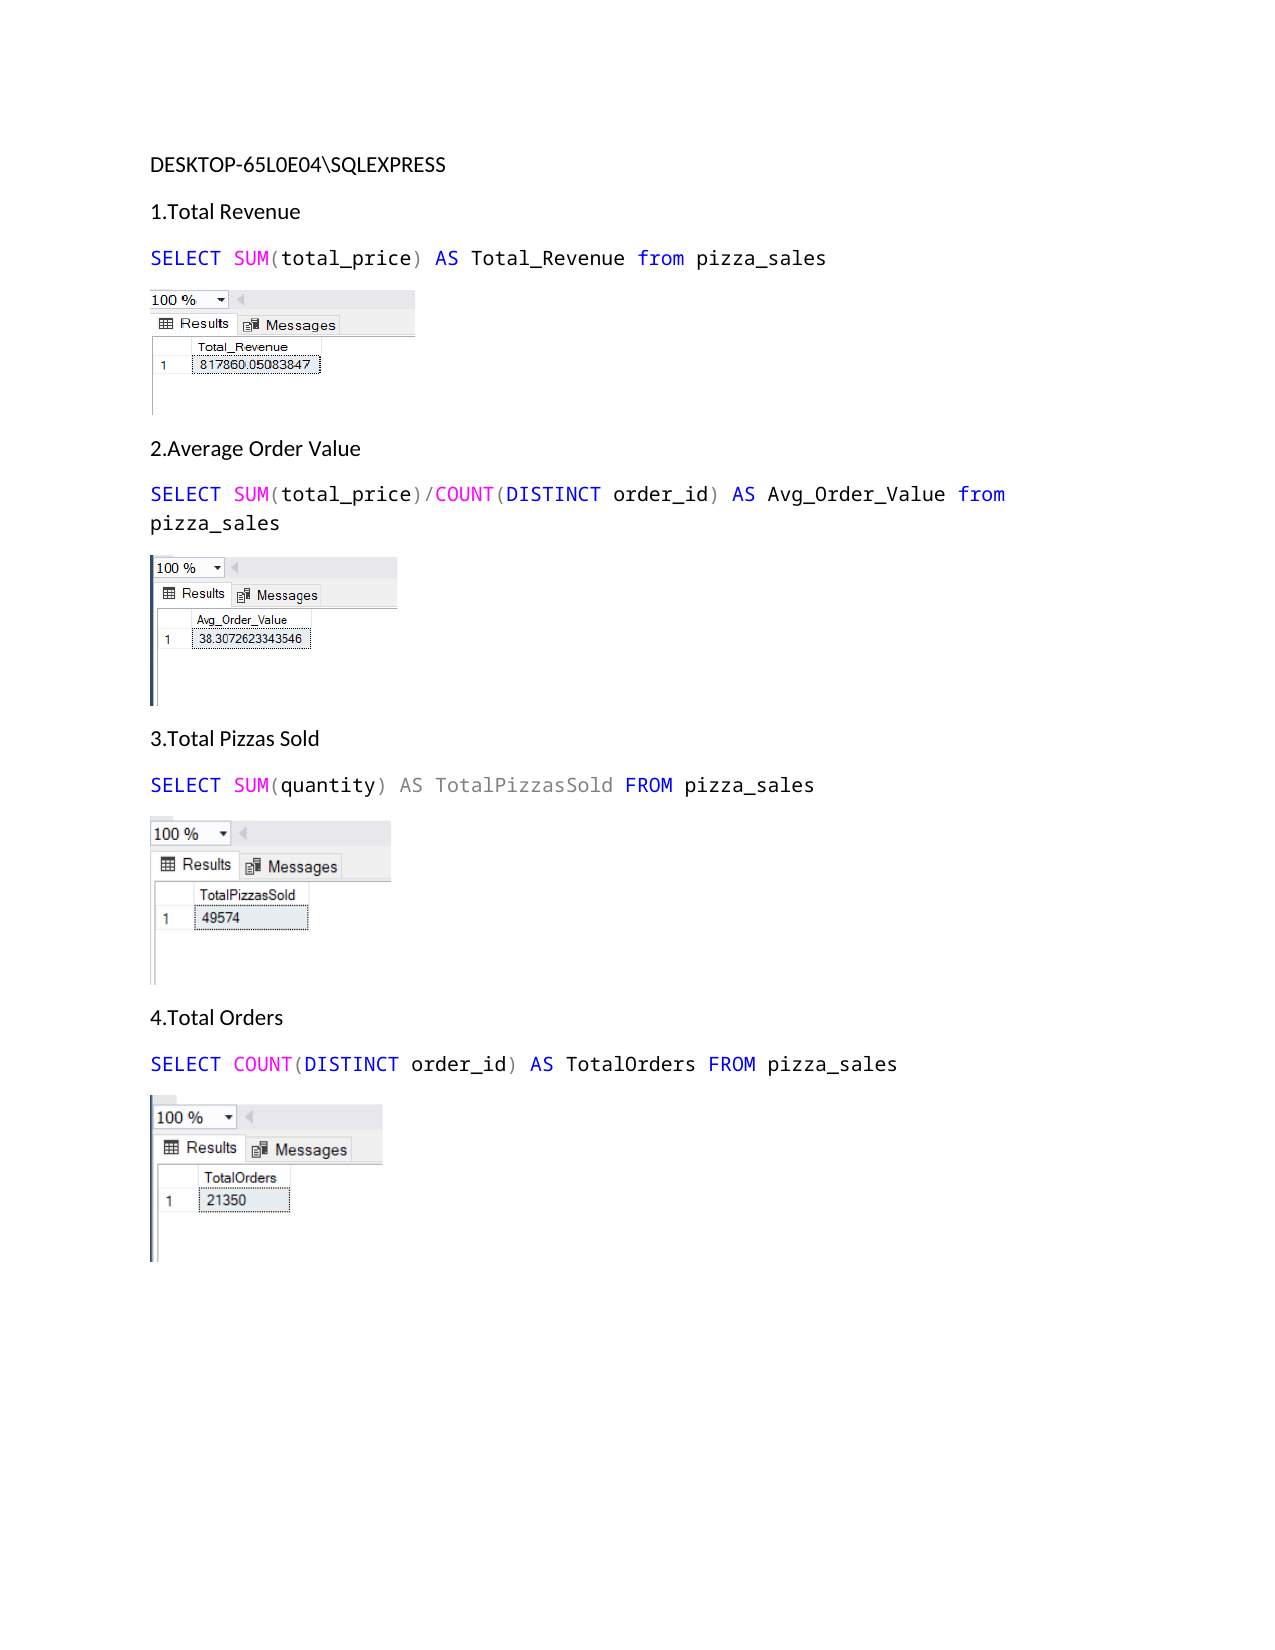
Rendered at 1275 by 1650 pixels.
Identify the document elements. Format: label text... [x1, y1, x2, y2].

text SELECT SUM(total_price) AS Total_Revenue from pizza_sales [150, 244, 1125, 271]
picture [150, 816, 392, 985]
text 1.Total Revenue [150, 197, 1125, 225]
text SELECT COUNT(DISTINCT order_id) AS TotalOrders FROM pizza_sales [150, 1050, 1125, 1077]
text 2.Average Order Value [150, 434, 1125, 462]
picture [150, 289, 415, 415]
text SELECT SUM(quantity) AS TotalPizzasSold FROM pizza_sales [150, 771, 1125, 798]
text SELECT SUM(total_price)/COUNT(DISTINCT order_id) AS Avg_Order_Value from pizza_sales [150, 481, 1125, 537]
text DESKTOP-65L0E04\SQLEXPRESS [150, 150, 1125, 178]
text 4.Total Orders [150, 1003, 1125, 1031]
picture [150, 555, 398, 706]
picture [150, 1095, 383, 1262]
text 3.Total Pizzas Sold [150, 724, 1125, 752]
